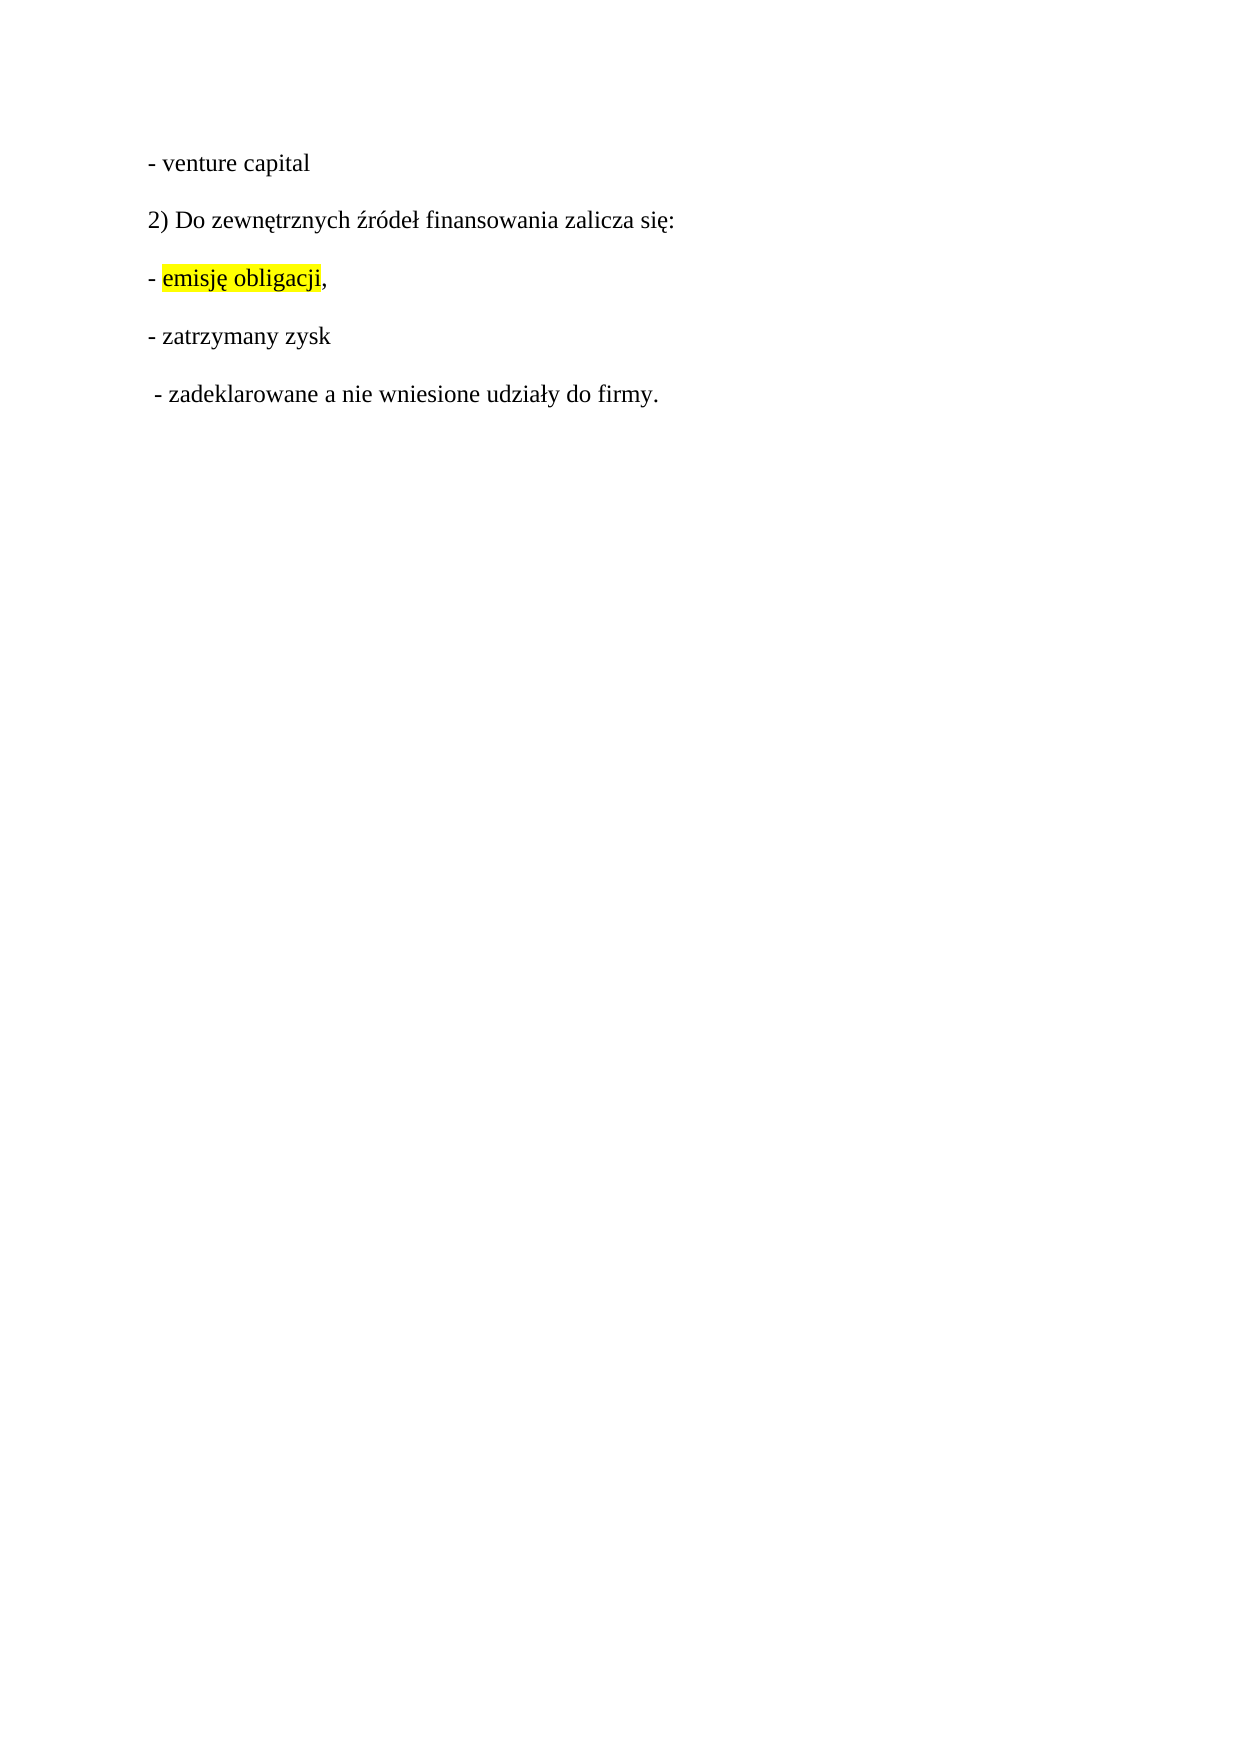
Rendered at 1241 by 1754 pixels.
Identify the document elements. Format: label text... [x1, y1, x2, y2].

text - emisję obligacji, [148, 263, 1093, 292]
text - venture capital [148, 148, 1093, 176]
text - zadeklarowane a nie wniesione udziały do firmy. [148, 379, 1093, 408]
text - zatrzymany zysk [148, 321, 1093, 350]
text 2) Do zewnętrznych źródeł finansowania zalicza się: [148, 206, 1093, 234]
